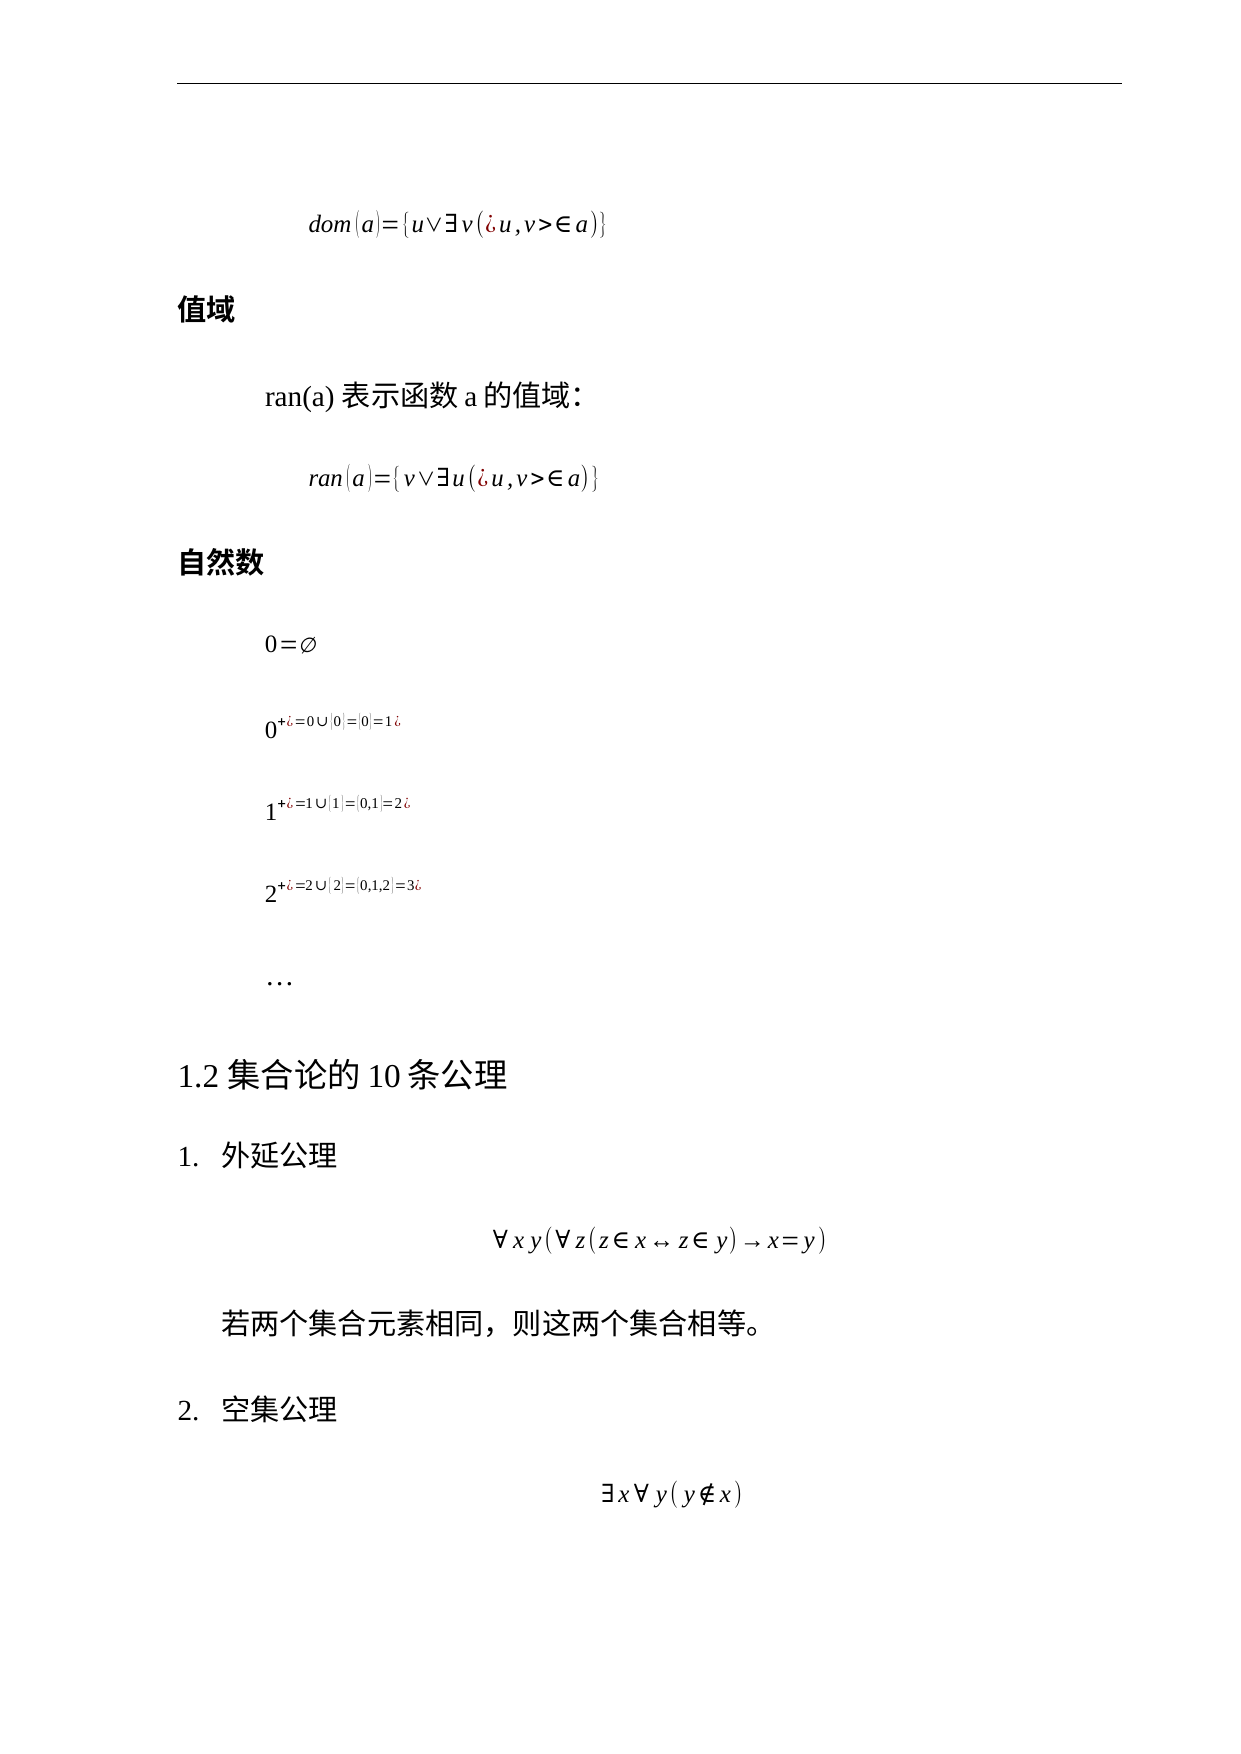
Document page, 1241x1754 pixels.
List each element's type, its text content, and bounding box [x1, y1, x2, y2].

text 自然数 [177, 529, 1122, 594]
subtitle 集合论的10条公理 [177, 1040, 1122, 1105]
list 空集公理 [177, 1375, 1122, 1440]
text ran(a) 表示函数a的值域： [177, 361, 1122, 426]
text 值域 [177, 275, 1122, 340]
text … [177, 942, 1122, 1007]
list 外延公理 [177, 1121, 1122, 1186]
text 若两个集合元素相同，则这两个集合相等。 [177, 1289, 1122, 1354]
